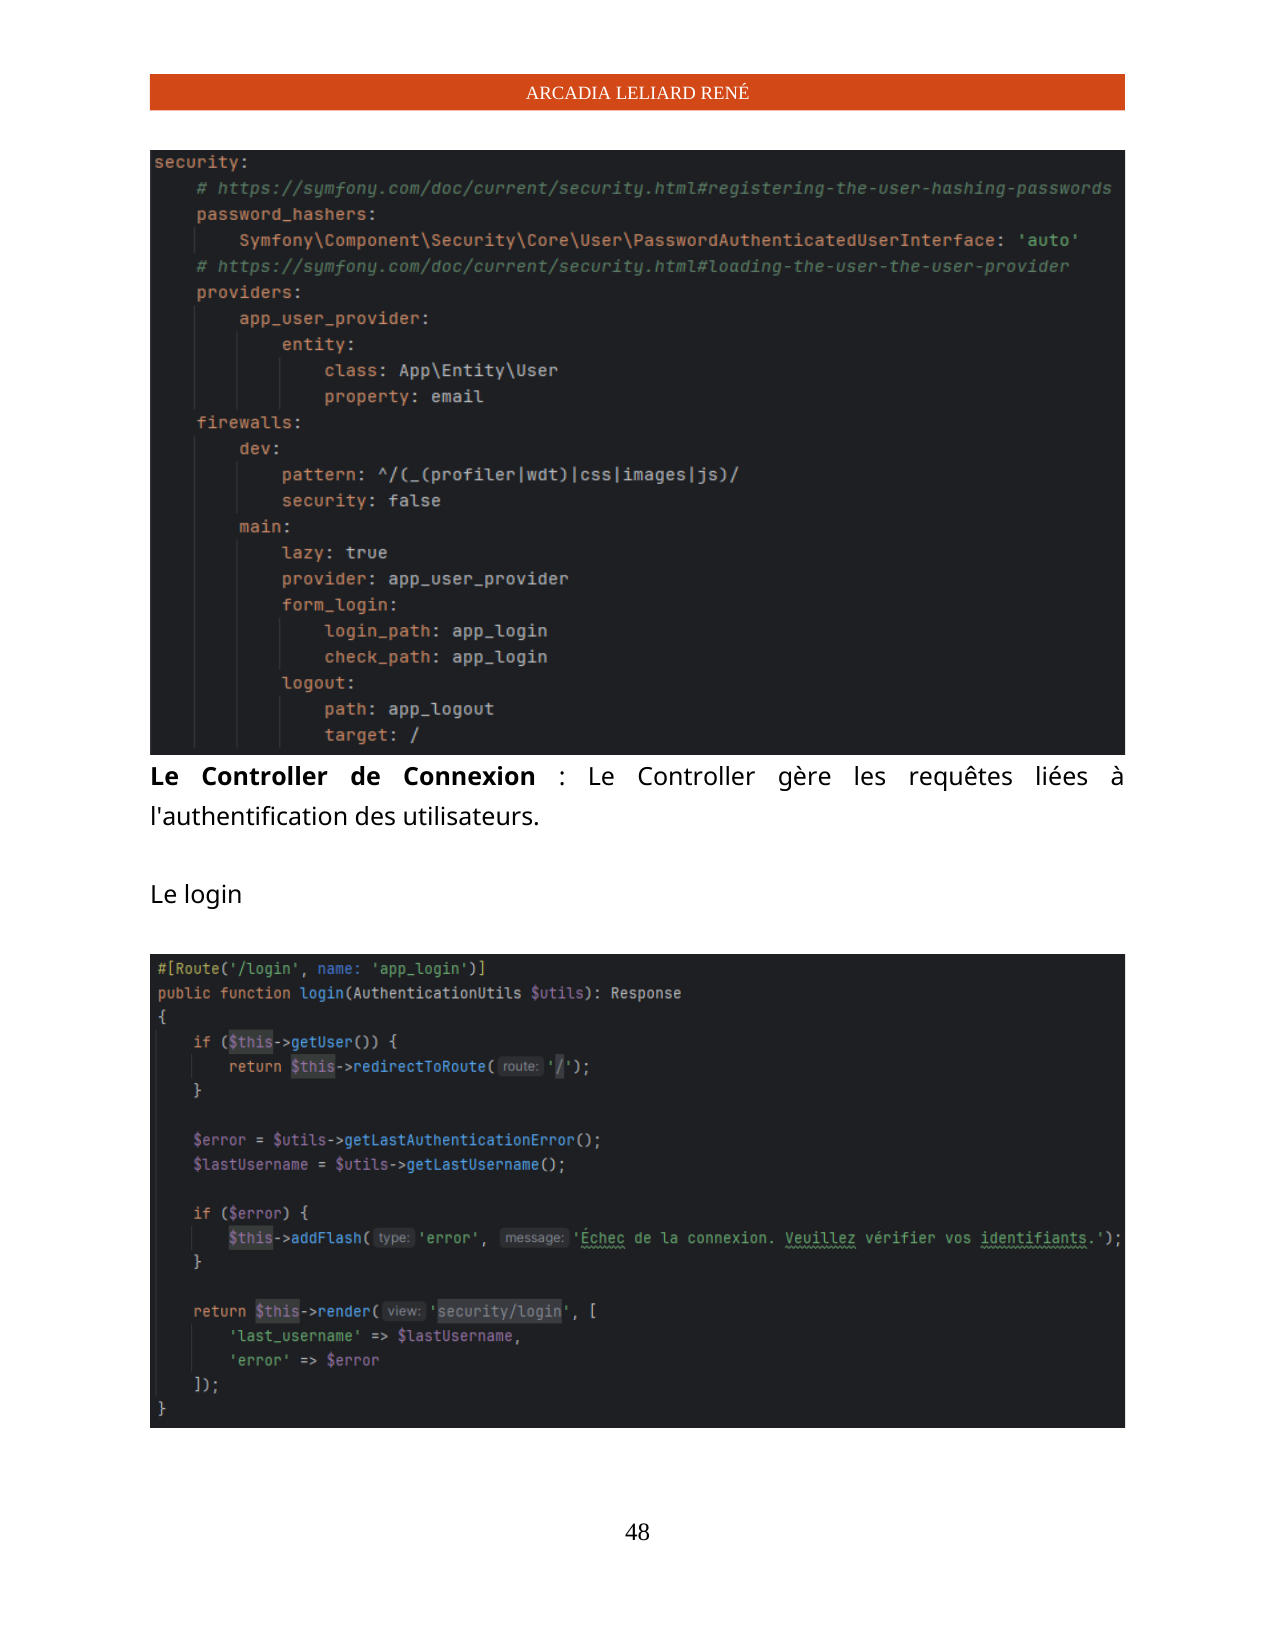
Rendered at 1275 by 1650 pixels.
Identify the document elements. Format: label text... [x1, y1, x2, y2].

text Le Controller de Connexion : Le Controller gère les requêtes liées à l'authentification des utilisateurs. [150, 759, 1125, 832]
picture [150, 954, 1125, 1428]
text Le login [150, 876, 1125, 911]
picture [150, 150, 1125, 755]
